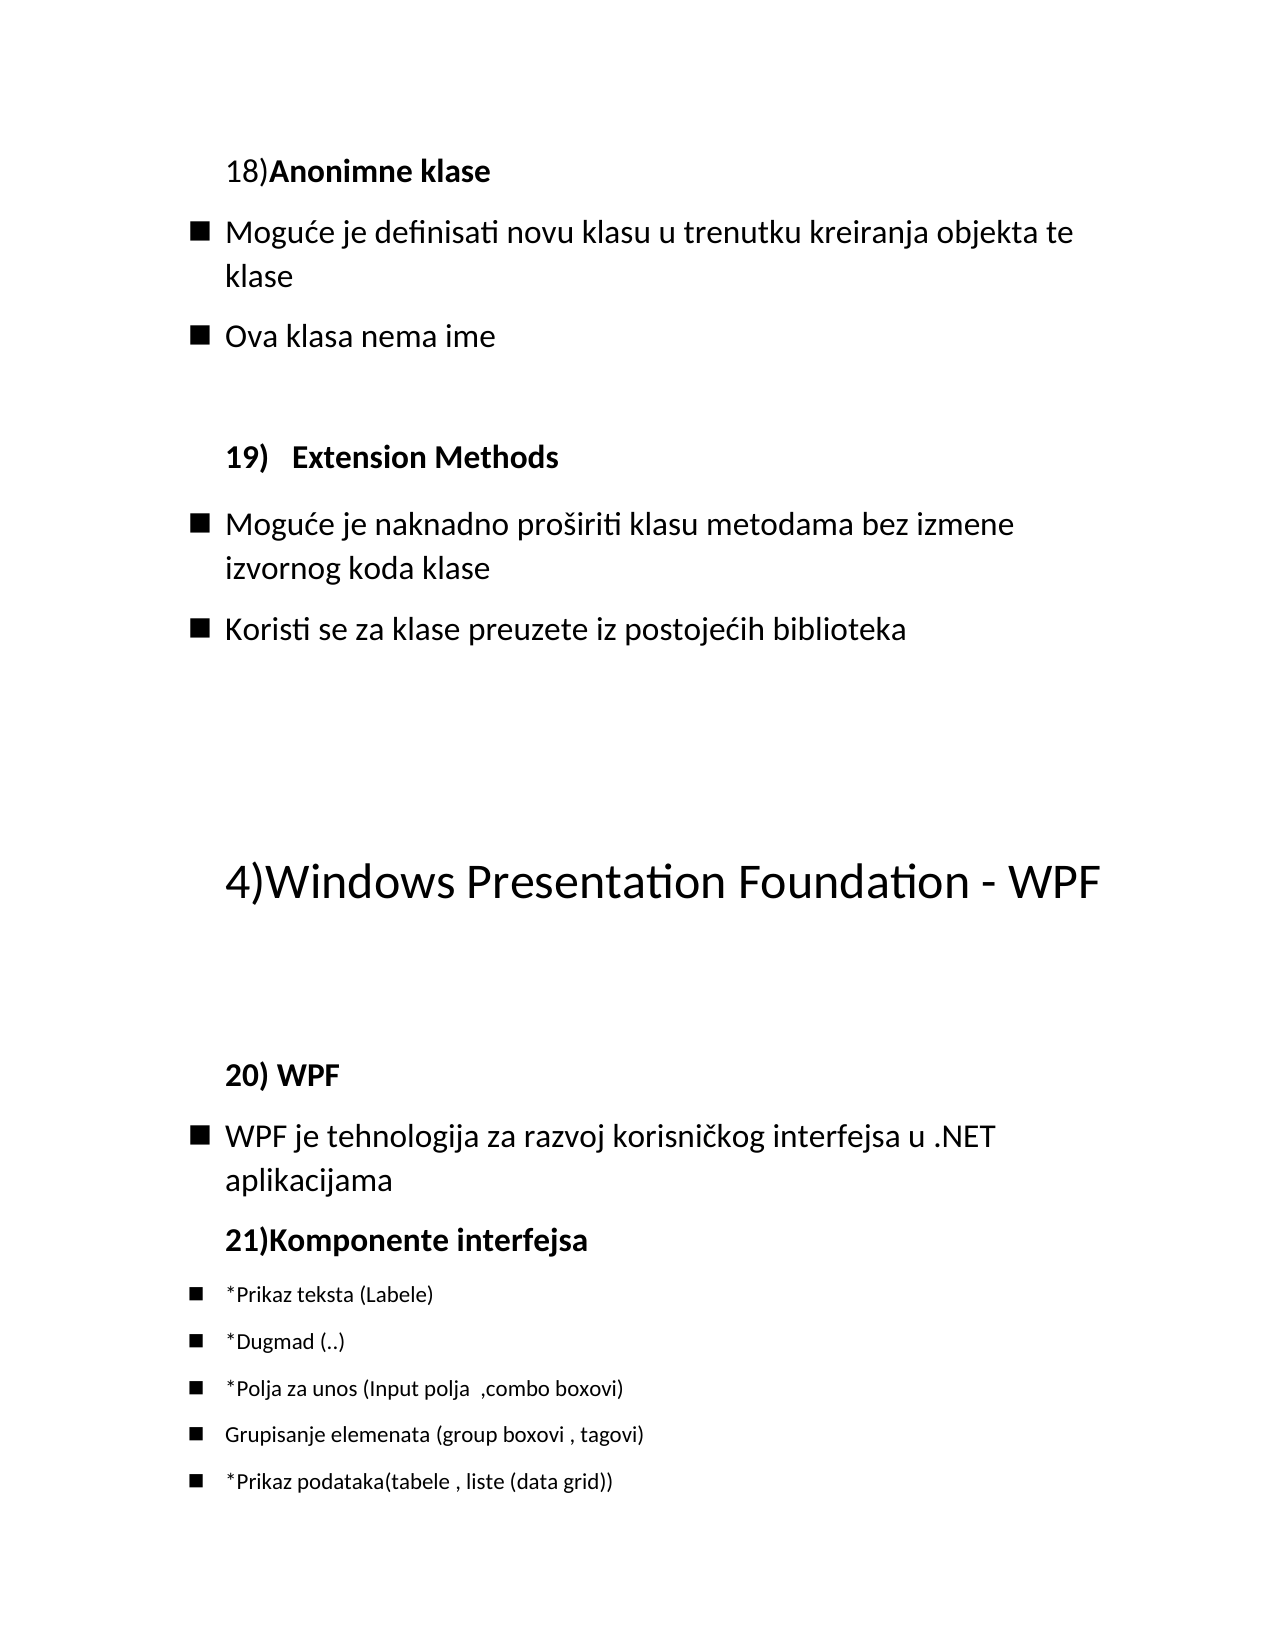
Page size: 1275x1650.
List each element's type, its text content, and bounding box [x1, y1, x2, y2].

text 4)Windows Presentation Foundation - WPF [225, 850, 1125, 911]
list WPF je tehnologija za razvoj korisničkog interfejsa u .NET aplikacijama [187, 1115, 1125, 1199]
list Moguće je naknadno proširiti klasu metodama bez izmene izvornog koda klase [187, 503, 1125, 588]
list Ova klasa nema ime [187, 315, 1125, 356]
list Grupisanje elemenata (group boxovi , tagovi) [187, 1421, 1125, 1449]
list Koristi se za klase preuzete iz postojećih biblioteka [187, 608, 1125, 649]
text 20) WPF [225, 1054, 1125, 1095]
text 18)Anonimne klase [225, 150, 1125, 191]
list *Dugmad (..) [187, 1327, 1125, 1355]
list *Prikaz podataka(tabele , liste (data grid)) [187, 1467, 1125, 1496]
text 19) Extension Methods [225, 436, 1125, 477]
list *Polja za unos (Input polja ,combo boxovi) [187, 1374, 1125, 1402]
list Moguće je definisati novu klasu u trenutku kreiranja objekta te klase [187, 211, 1125, 295]
list *Prikaz teksta (Labele) [187, 1280, 1125, 1308]
text 21)Komponente interfejsa [225, 1219, 1125, 1260]
